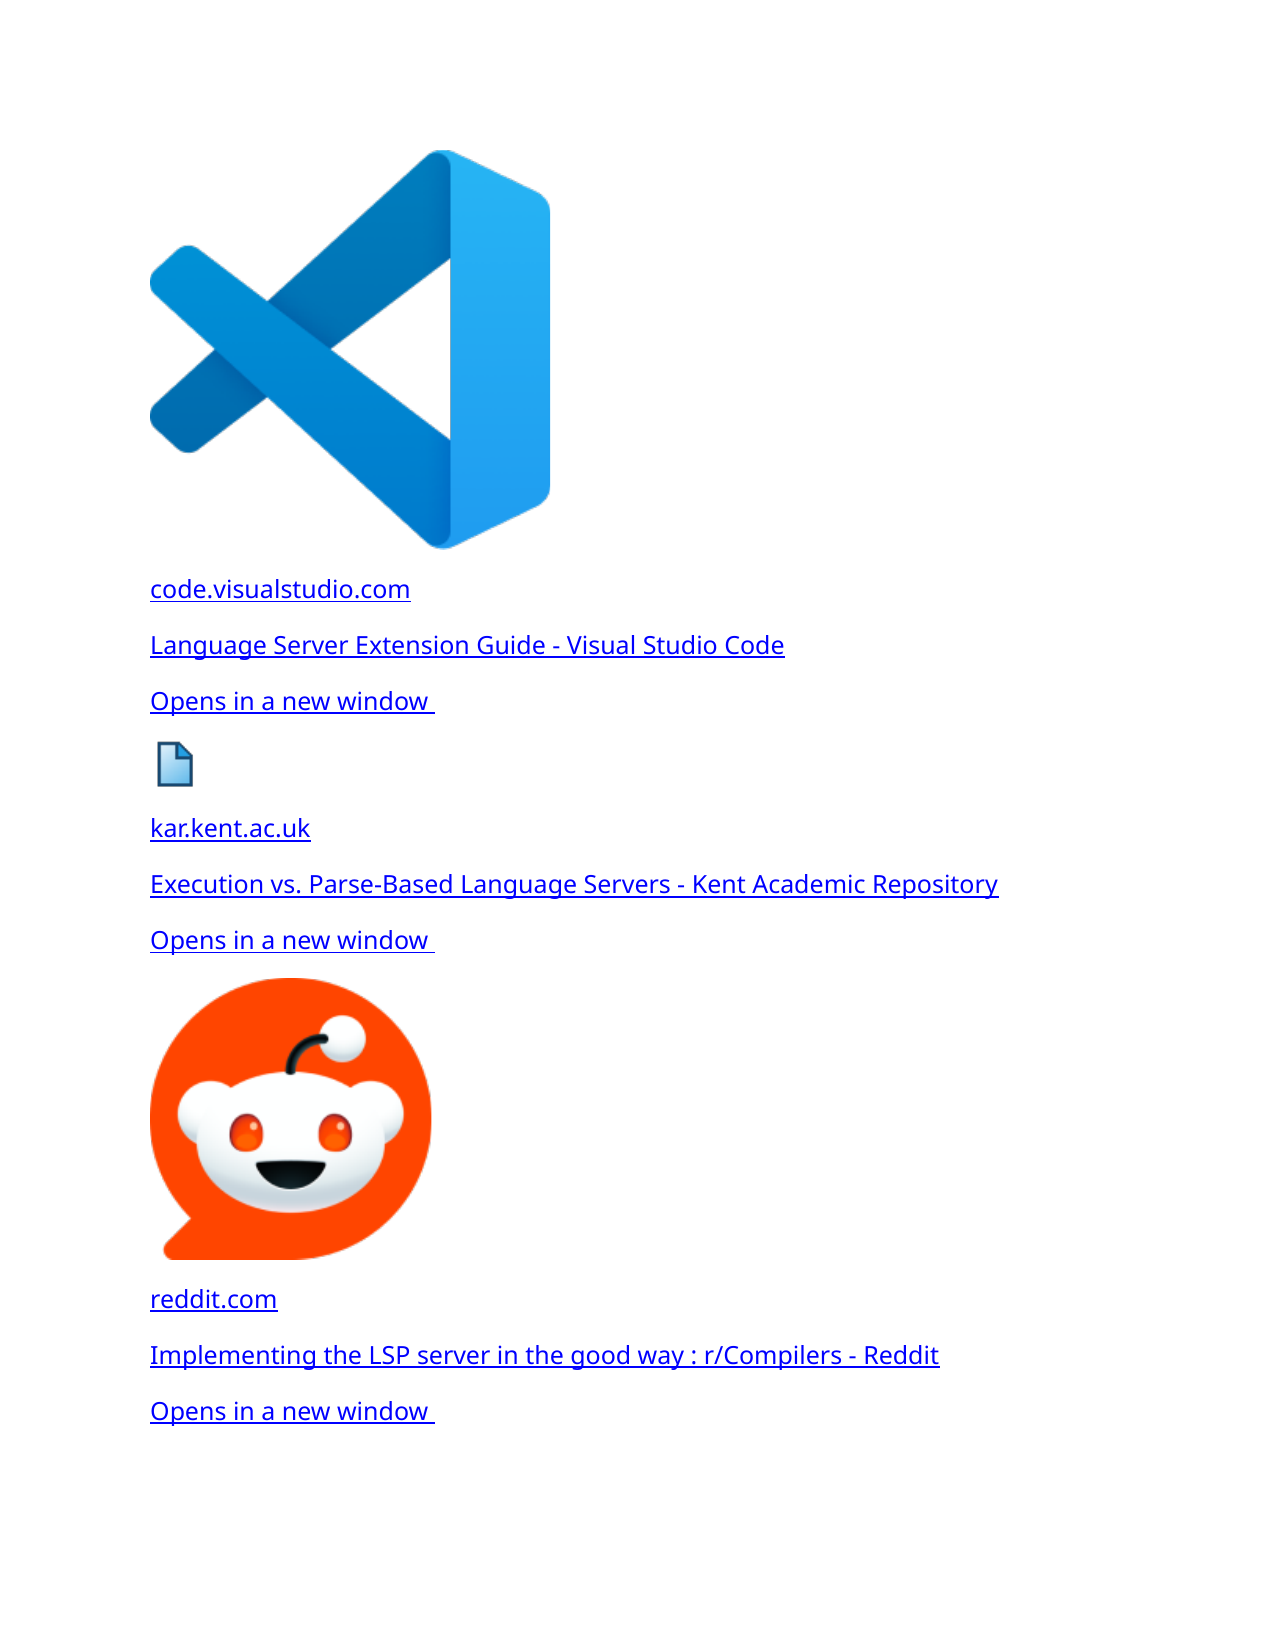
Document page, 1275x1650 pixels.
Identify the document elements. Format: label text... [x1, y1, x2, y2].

picture [150, 150, 550, 550]
text Language Server Extension Guide - Visual Studio Code [150, 628, 1125, 662]
text code.visualstudio.com [150, 572, 1125, 606]
picture [150, 978, 432, 1260]
text Opens in a new window [150, 683, 1125, 717]
text kar.kent.ac.uk [150, 811, 1125, 845]
picture [150, 739, 200, 790]
text Opens in a new window [150, 1393, 1125, 1427]
text reddit.com [150, 1282, 1125, 1316]
text Execution vs. Parse-Based Language Servers - Kent Academic Repository [150, 867, 1125, 901]
text Implementing the LSP server in the good way : r/Compilers - Reddit [150, 1337, 1125, 1371]
text Opens in a new window [150, 923, 1125, 957]
